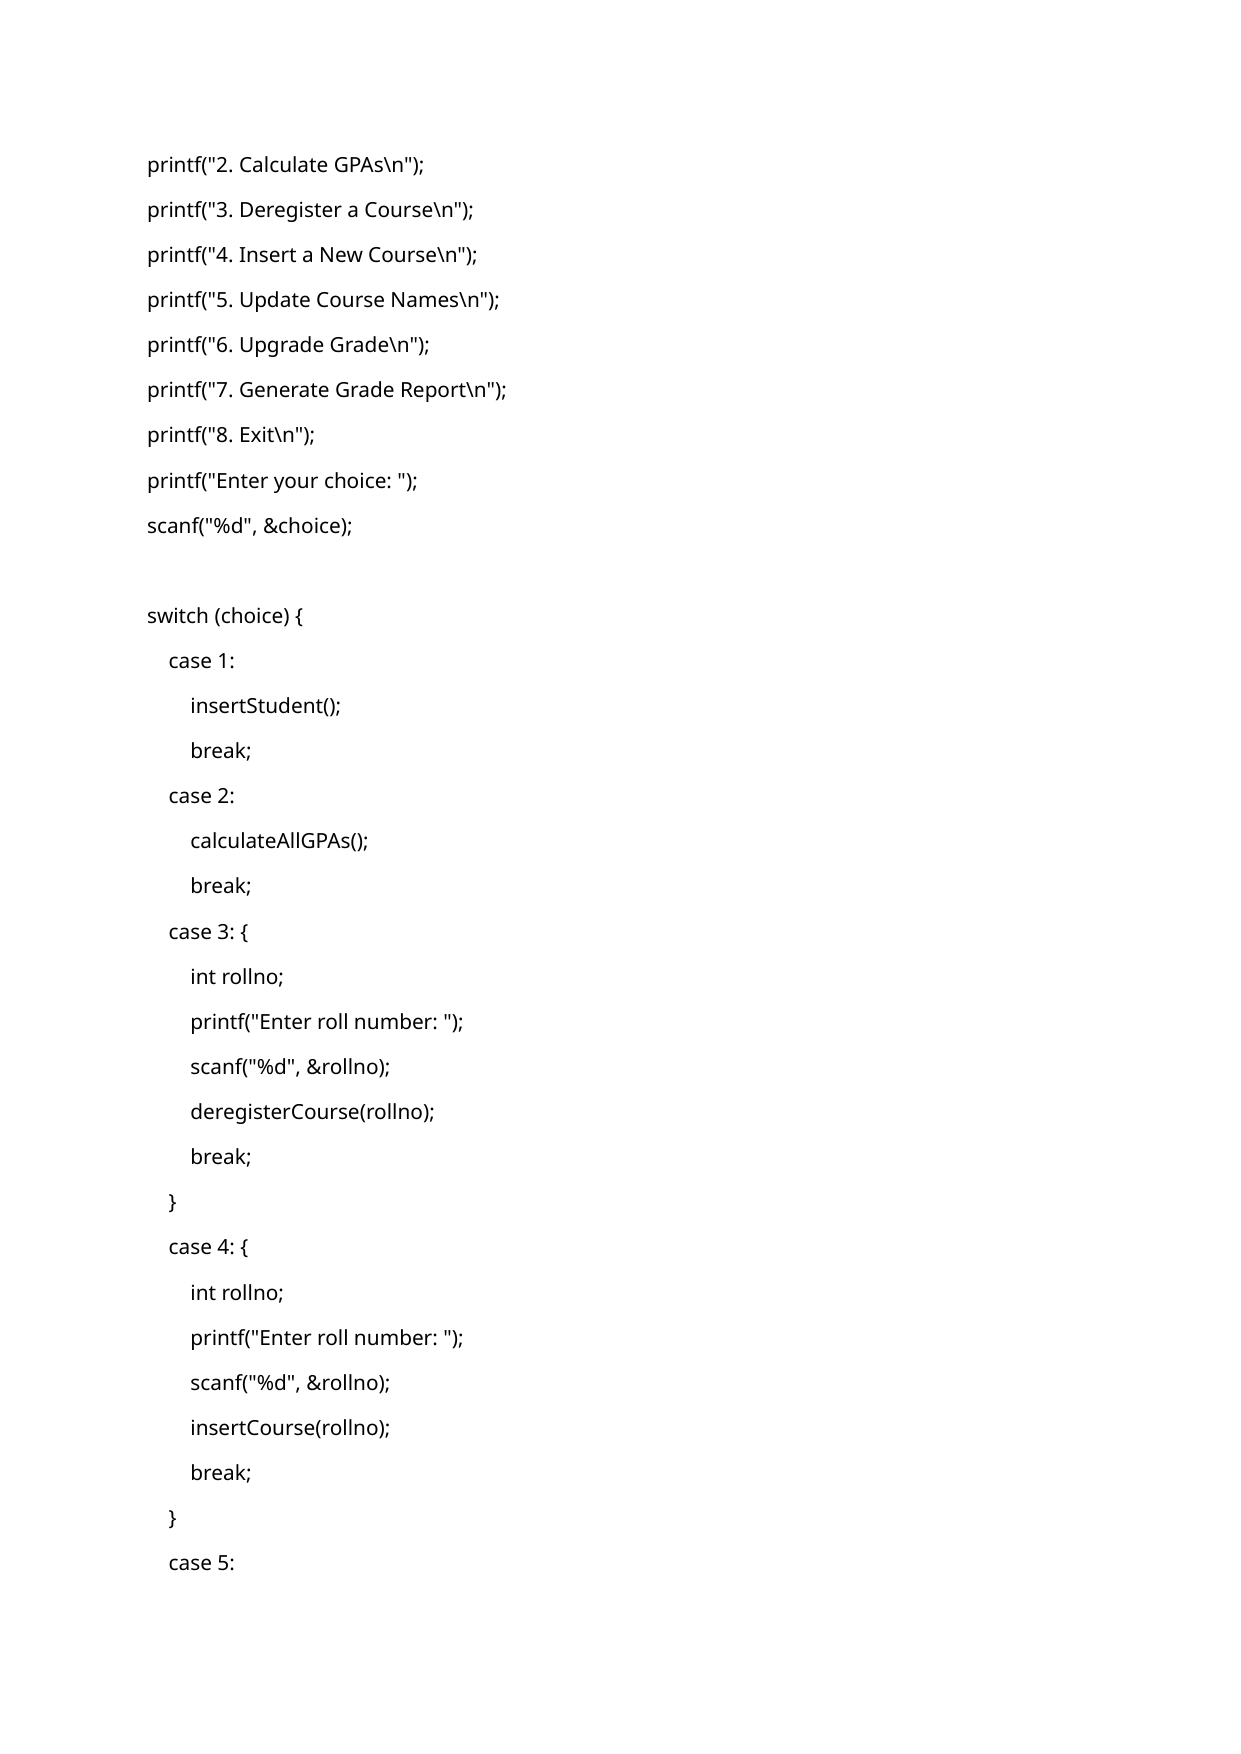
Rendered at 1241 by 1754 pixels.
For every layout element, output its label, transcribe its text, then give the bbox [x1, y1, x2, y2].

text printf("5. Update Course Names\n"); [103, 285, 1087, 314]
text scanf("%d", &choice); [103, 511, 1087, 539]
text case 3: { [103, 917, 1087, 945]
text break; [103, 1458, 1087, 1486]
text } [103, 1187, 1087, 1216]
text insertStudent(); [103, 691, 1087, 720]
text case 4: { [103, 1232, 1087, 1261]
text case 5: [103, 1548, 1087, 1577]
text case 1: [103, 646, 1087, 674]
text printf("Enter your choice: "); [103, 466, 1087, 494]
text int rollno; [103, 1278, 1087, 1306]
text deregisterCourse(rollno); [103, 1097, 1087, 1126]
text printf("8. Exit\n"); [103, 421, 1087, 449]
text int rollno; [103, 962, 1087, 990]
text printf("6. Upgrade Grade\n"); [103, 330, 1087, 359]
text calculateAllGPAs(); [103, 827, 1087, 855]
text insertCourse(rollno); [103, 1413, 1087, 1441]
text scanf("%d", &rollno); [103, 1052, 1087, 1081]
text printf("3. Deregister a Course\n"); [103, 195, 1087, 223]
text } [103, 1503, 1087, 1532]
text printf("4. Insert a New Course\n"); [103, 240, 1087, 269]
text printf("2. Calculate GPAs\n"); [103, 150, 1087, 178]
text break; [103, 872, 1087, 900]
text switch (choice) { [103, 601, 1087, 629]
text break; [103, 736, 1087, 765]
text scanf("%d", &rollno); [103, 1368, 1087, 1396]
text printf("Enter roll number: "); [103, 1007, 1087, 1035]
text printf("Enter roll number: "); [103, 1323, 1087, 1351]
text case 2: [103, 781, 1087, 810]
text printf("7. Generate Grade Report\n"); [103, 376, 1087, 404]
text break; [103, 1142, 1087, 1171]
